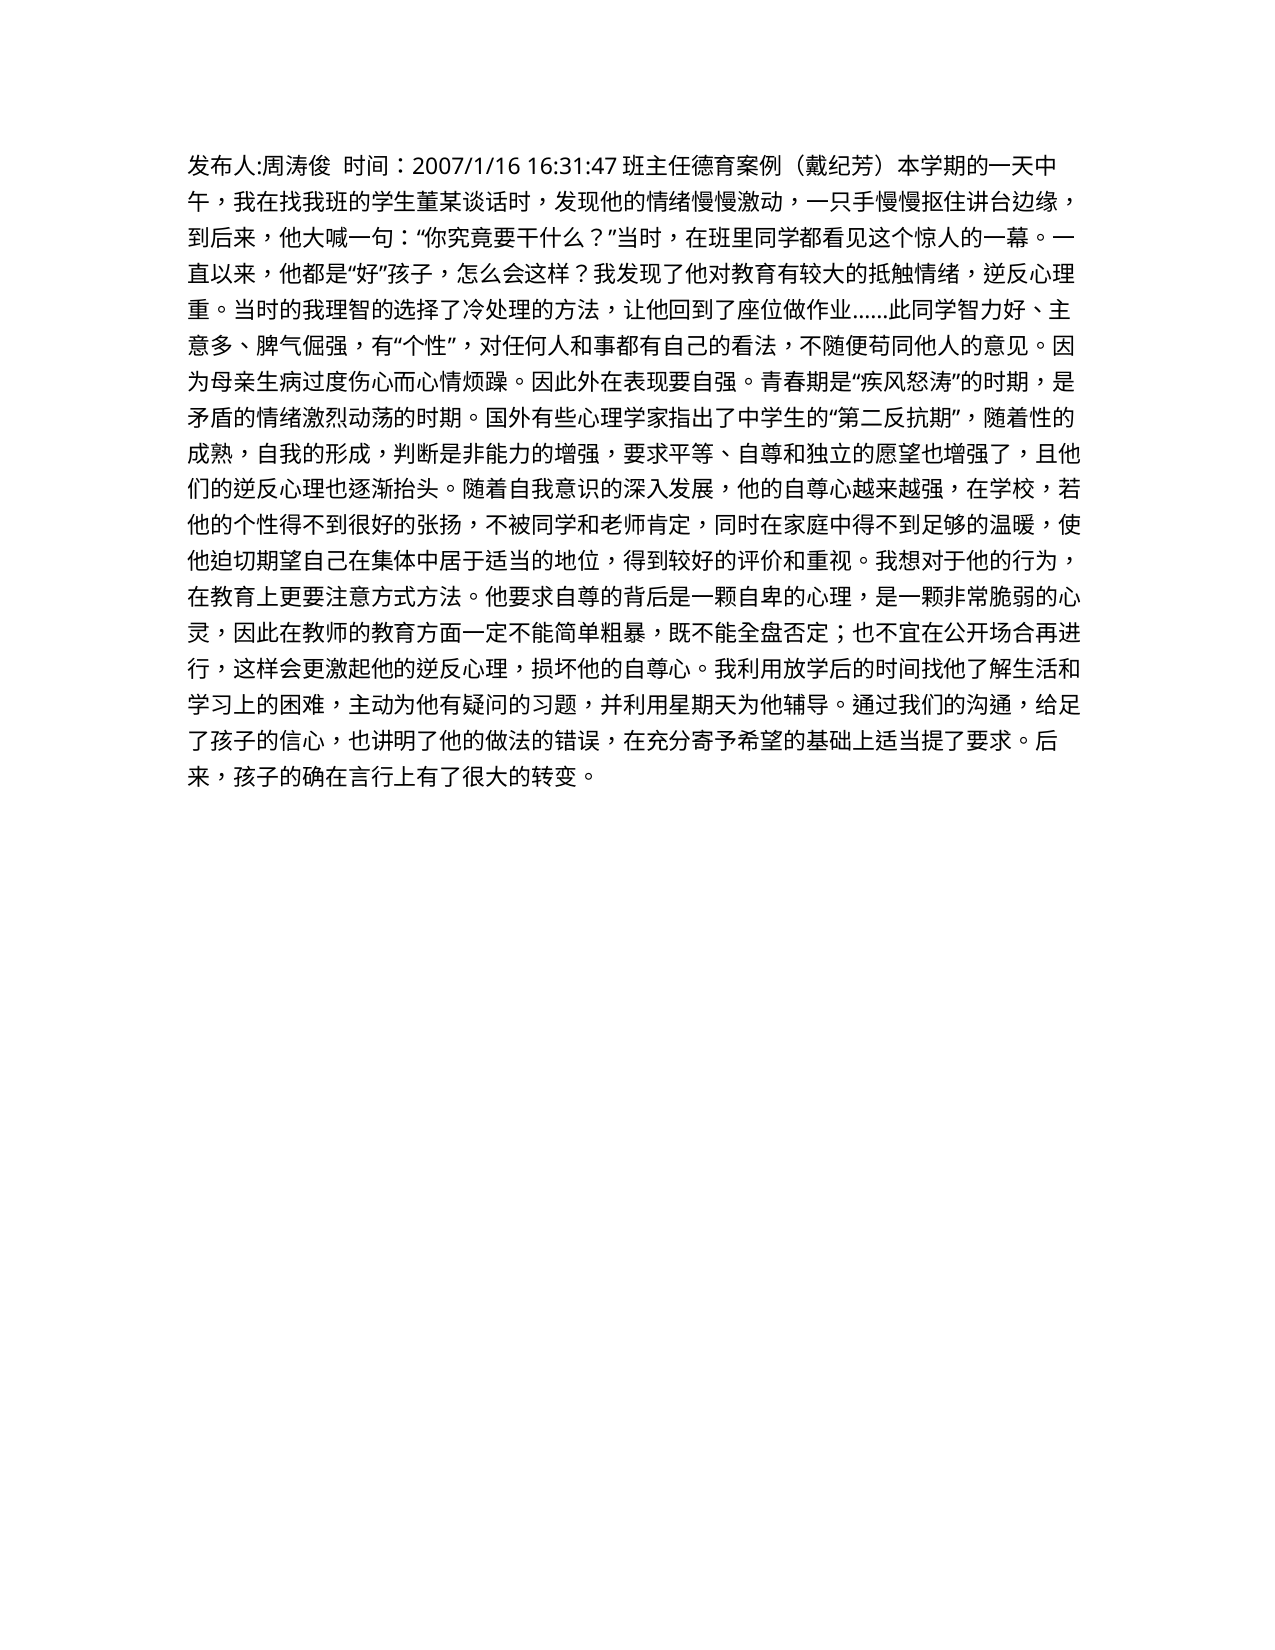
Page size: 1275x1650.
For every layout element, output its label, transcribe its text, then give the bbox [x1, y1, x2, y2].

text 发布人:周涛俊 时间：2007/1/16 16:31:47班主任德育案例（戴纪芳）本学期的一天中午，我在找我班的学生董某谈话时，发现他的情绪慢慢激动，一只手慢慢抠住讲台边缘，到后来，他大喊一句：“你究竟要干什么？”当时，在班里同学都看见这个惊人的一幕。一直以来，他都是“好”孩子，怎么会这样？我发现了他对教育有较大的抵触情绪，逆反心理重。当时的我理智的选择了冷处理的方法，让他回到了座位做作业……此同学智力好、主意多、脾气倔强，有“个性”，对任何人和事都有自己的看法，不随便苟同他人的意见。因为母亲生病过度伤心而心情烦躁。因此外在表现要自强。青春期是“疾风怒涛”的时期，是矛盾的情绪激烈动荡的时期。国外有些心理学家指出了中学生的“第二反抗期”，随着性的成熟，自我的形成，判断是非能力的增强，要求平等、自尊和独立的愿望也增强了，且他们的逆反心理也逐渐抬头。随着自我意识的深入发展，他的自尊心越来越强，在学校，若他的个性得不到很好的张扬，不被同学和老师肯定，同时在家庭中得不到足够的温暖，使他迫切期望自己在集体中居于适当的地位，得到较好的评价和重视。我想对于他的行为，在教育上更要注意方式方法。他要求自尊的背后是一颗自卑的心理，是一颗非常脆弱的心灵，因此在教师的教育方面一定不能简单粗暴，既不能全盘否定；也不宜在公开场合再进行，这样会更激起他的逆反心理，损坏他的自尊心。我利用放学后的时间找他了解生活和学习上的困难，主动为他有疑问的习题，并利用星期天为他辅导。通过我们的沟通，给足了孩子的信心，也讲明了他的做法的错误，在充分寄予希望的基础上适当提了要求。后来，孩子的确在言行上有了很大的转变。 [187, 150, 1087, 792]
